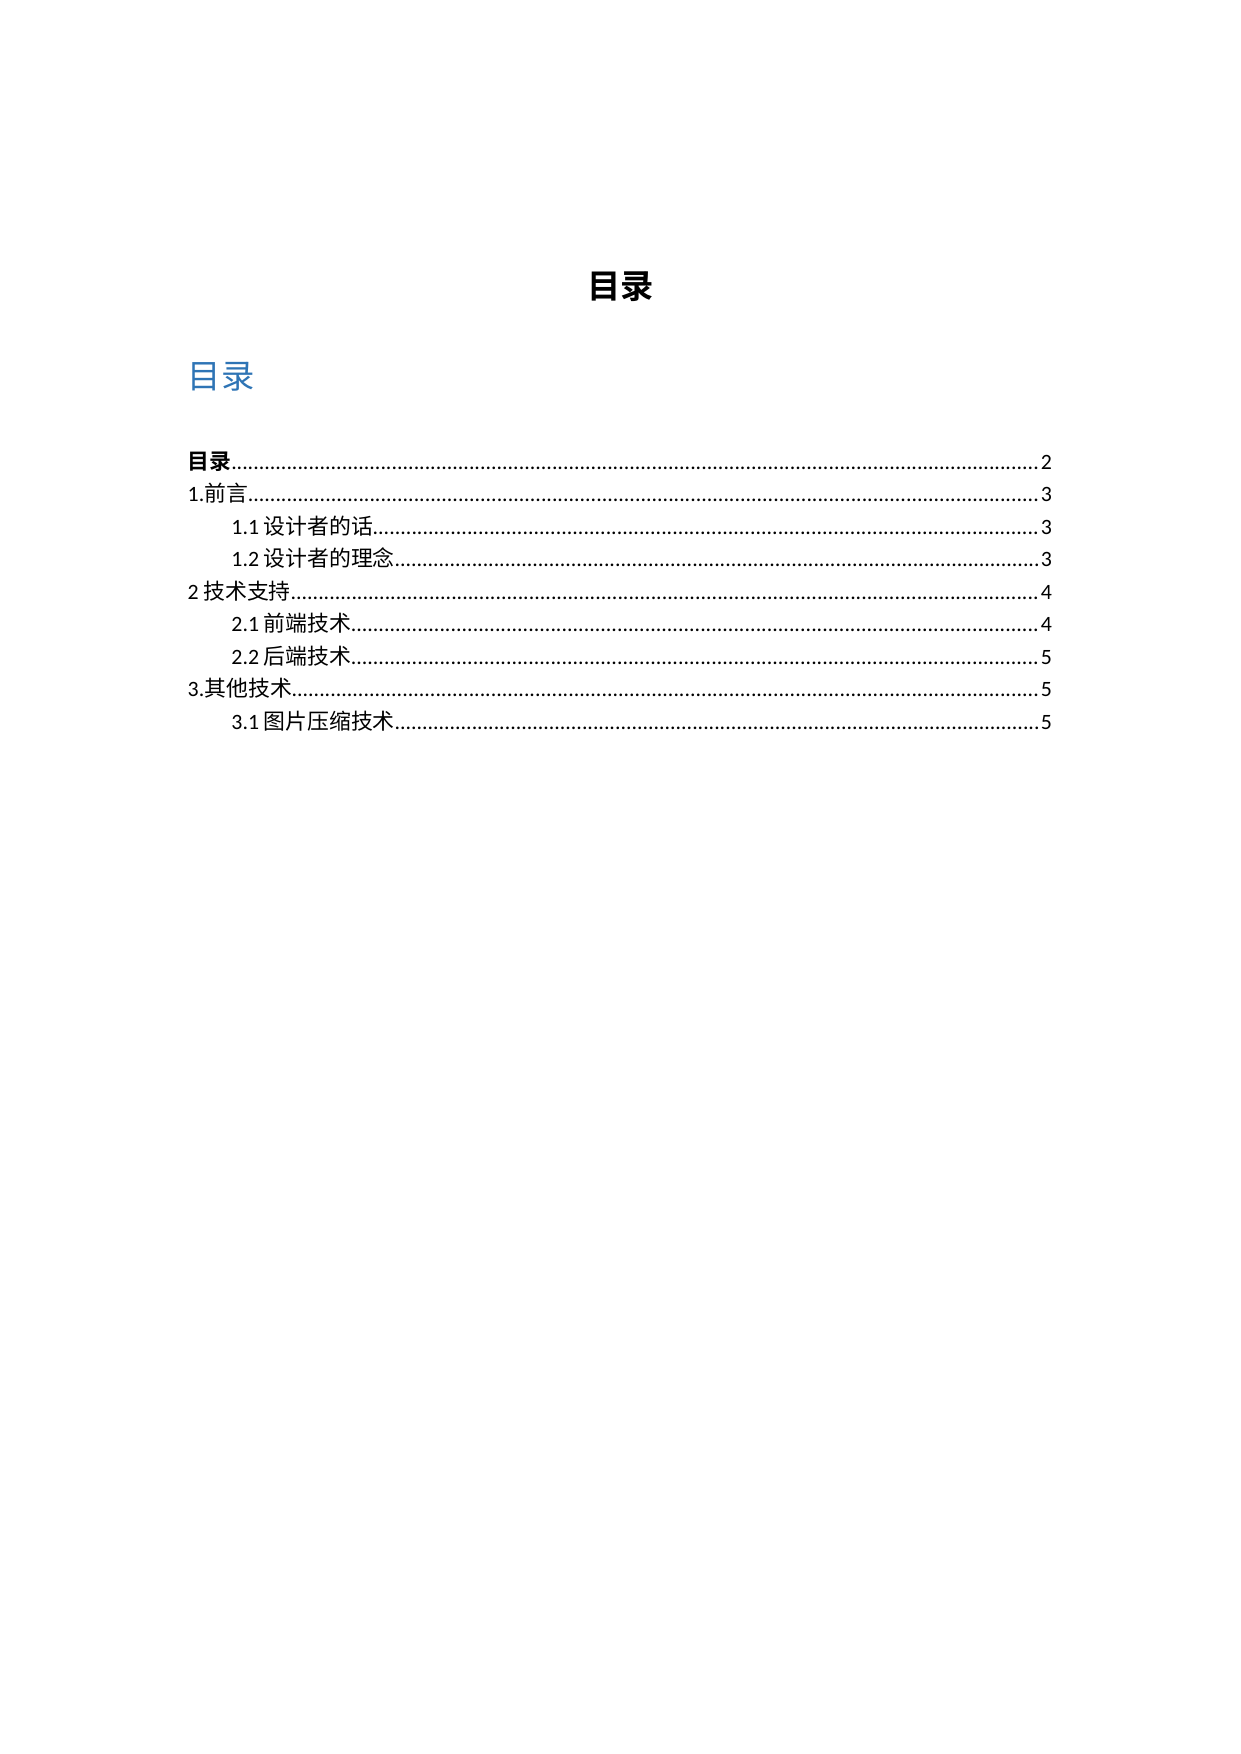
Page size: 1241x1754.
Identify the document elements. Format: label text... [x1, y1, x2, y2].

title 目录 [187, 252, 1053, 317]
